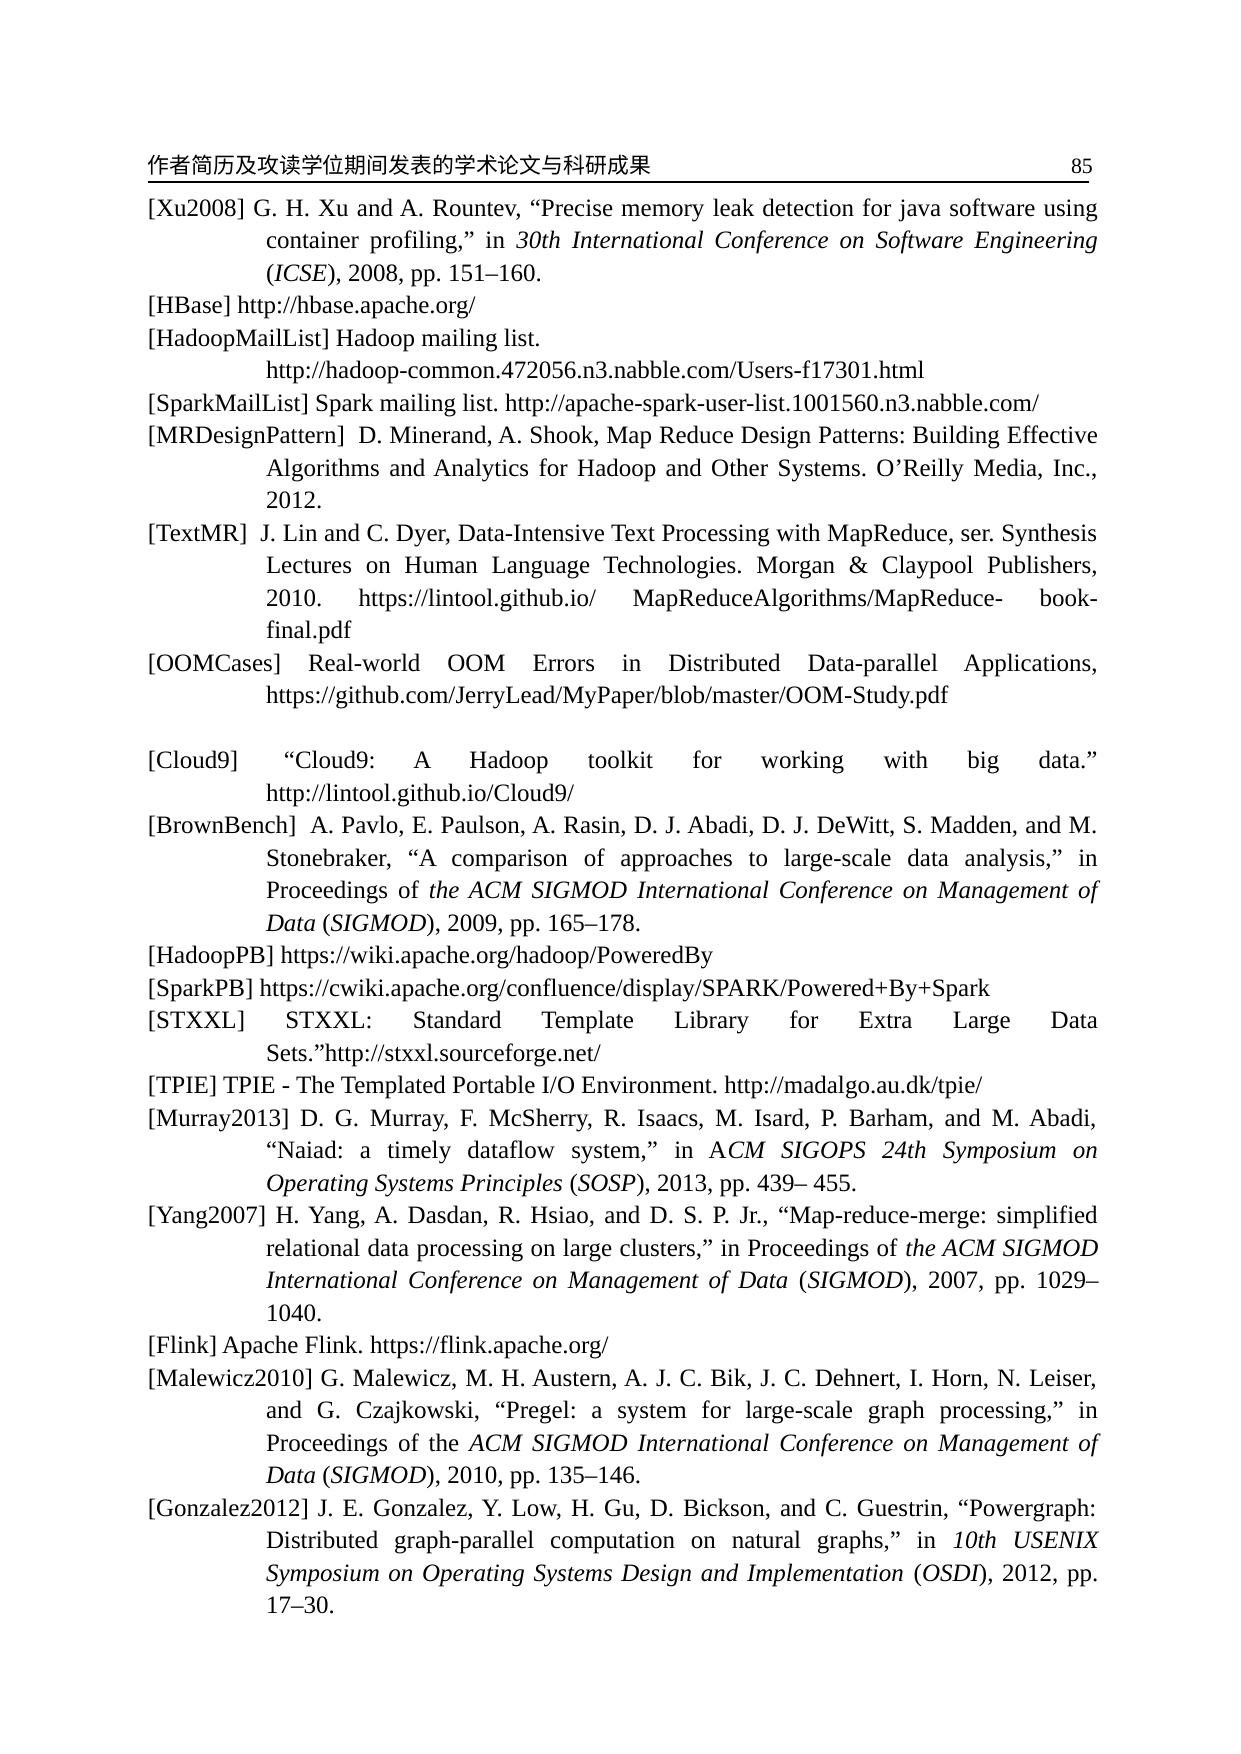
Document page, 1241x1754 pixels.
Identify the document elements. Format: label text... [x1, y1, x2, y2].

text [Malewicz2010] G. Malewicz, M. H. Austern, A. J. C. Bik, J. C. Dehnert, I. Horn, N. Leiser, and G. Czajkowski, “Pregel: a system for large-scale graph processing,” in Proceedings of the ACM SIGMOD International Conference on Management of Data (SIGMOD), 2010, pp. 135–146. [148, 1361, 1098, 1491]
text [SparkMailList] Spark mailing list. http://apache-spark-user-list.1001560.n3.nabble.com/ [148, 386, 1098, 418]
text [TPIE] TPIE - The Templated Portable I/O Environment. http://madalgo.au.dk/tpie/ [148, 1068, 1098, 1101]
text [HBase] http://hbase.apache.org/ [148, 288, 1098, 321]
text [BrownBench] A. Pavlo, E. Paulson, A. Rasin, D. J. Abadi, D. J. DeWitt, S. Madden, and M. Stonebraker, “A comparison of approaches to large-scale data analysis,” in Proceedings of the ACM SIGMOD International Conference on Management of Data (SIGMOD), 2009, pp. 165–178. [148, 808, 1098, 938]
text [Murray2013] D. G. Murray, F. McSherry, R. Isaacs, M. Isard, P. Barham, and M. Abadi, “Naiad: a timely dataflow system,” in ACM SIGOPS 24th Symposium on Operating Systems Principles (SOSP), 2013, pp. 439– 455. [148, 1101, 1098, 1198]
text http://hadoop-common.472056.n3.nabble.com/Users-f17301.html [148, 353, 1098, 386]
text [Flink] Apache Flink. https://flink.apache.org/ [148, 1328, 1098, 1361]
text [Xu2008] G. H. Xu and A. Rountev, “Precise memory leak detection for java software using container profiling,” in 30th International Conference on Software Engineering (ICSE), 2008, pp. 151–160. [148, 191, 1098, 288]
text [SparkPB] https://cwiki.apache.org/confluence/display/SPARK/Powered+By+Spark [148, 971, 1098, 1003]
text [STXXL] STXXL: Standard Template Library for Extra Large Data Sets.”http://stxxl.sourceforge.net/ [148, 1003, 1098, 1068]
text [HadoopPB] https://wiki.apache.org/hadoop/PoweredBy [148, 938, 1098, 971]
text [Cloud9] “Cloud9: A Hadoop toolkit for working with big data.” http://lintool.github.io/Cloud9/ [148, 743, 1098, 808]
text [TextMR] J. Lin and C. Dyer, Data-Intensive Text Processing with MapReduce, ser. Synthesis Lectures on Human Language Technologies. Morgan & Claypool Publishers, 2010. https://lintool.github.io/ MapReduceAlgorithms/MapReduce- book- final.pdf [148, 516, 1098, 646]
text [MRDesignPattern] D. Minerand, A. Shook, Map Reduce Design Patterns: Building Effective Algorithms and Analytics for Hadoop and Other Systems. O’Reilly Media, Inc., 2012. [148, 418, 1098, 516]
text [HadoopMailList] Hadoop mailing list. [148, 321, 1098, 353]
text [OOMCases] Real-world OOM Errors in Distributed Data-parallel Applications, https://github.com/JerryLead/MyPaper/blob/master/OOM-Study.pdf [148, 646, 1098, 711]
text [Gonzalez2012] J. E. Gonzalez, Y. Low, H. Gu, D. Bickson, and C. Guestrin, “Powergraph: Distributed graph-parallel computation on natural graphs,” in 10th USENIX Symposium on Operating Systems Design and Implementation (OSDI), 2012, pp. 17–30. [148, 1491, 1098, 1621]
text [Yang2007] H. Yang, A. Dasdan, R. Hsiao, and D. S. P. Jr., “Map-reduce-merge: simplified relational data processing on large clusters,” in Proceedings of the ACM SIGMOD International Conference on Management of Data (SIGMOD), 2007, pp. 1029–1040. [148, 1198, 1098, 1328]
